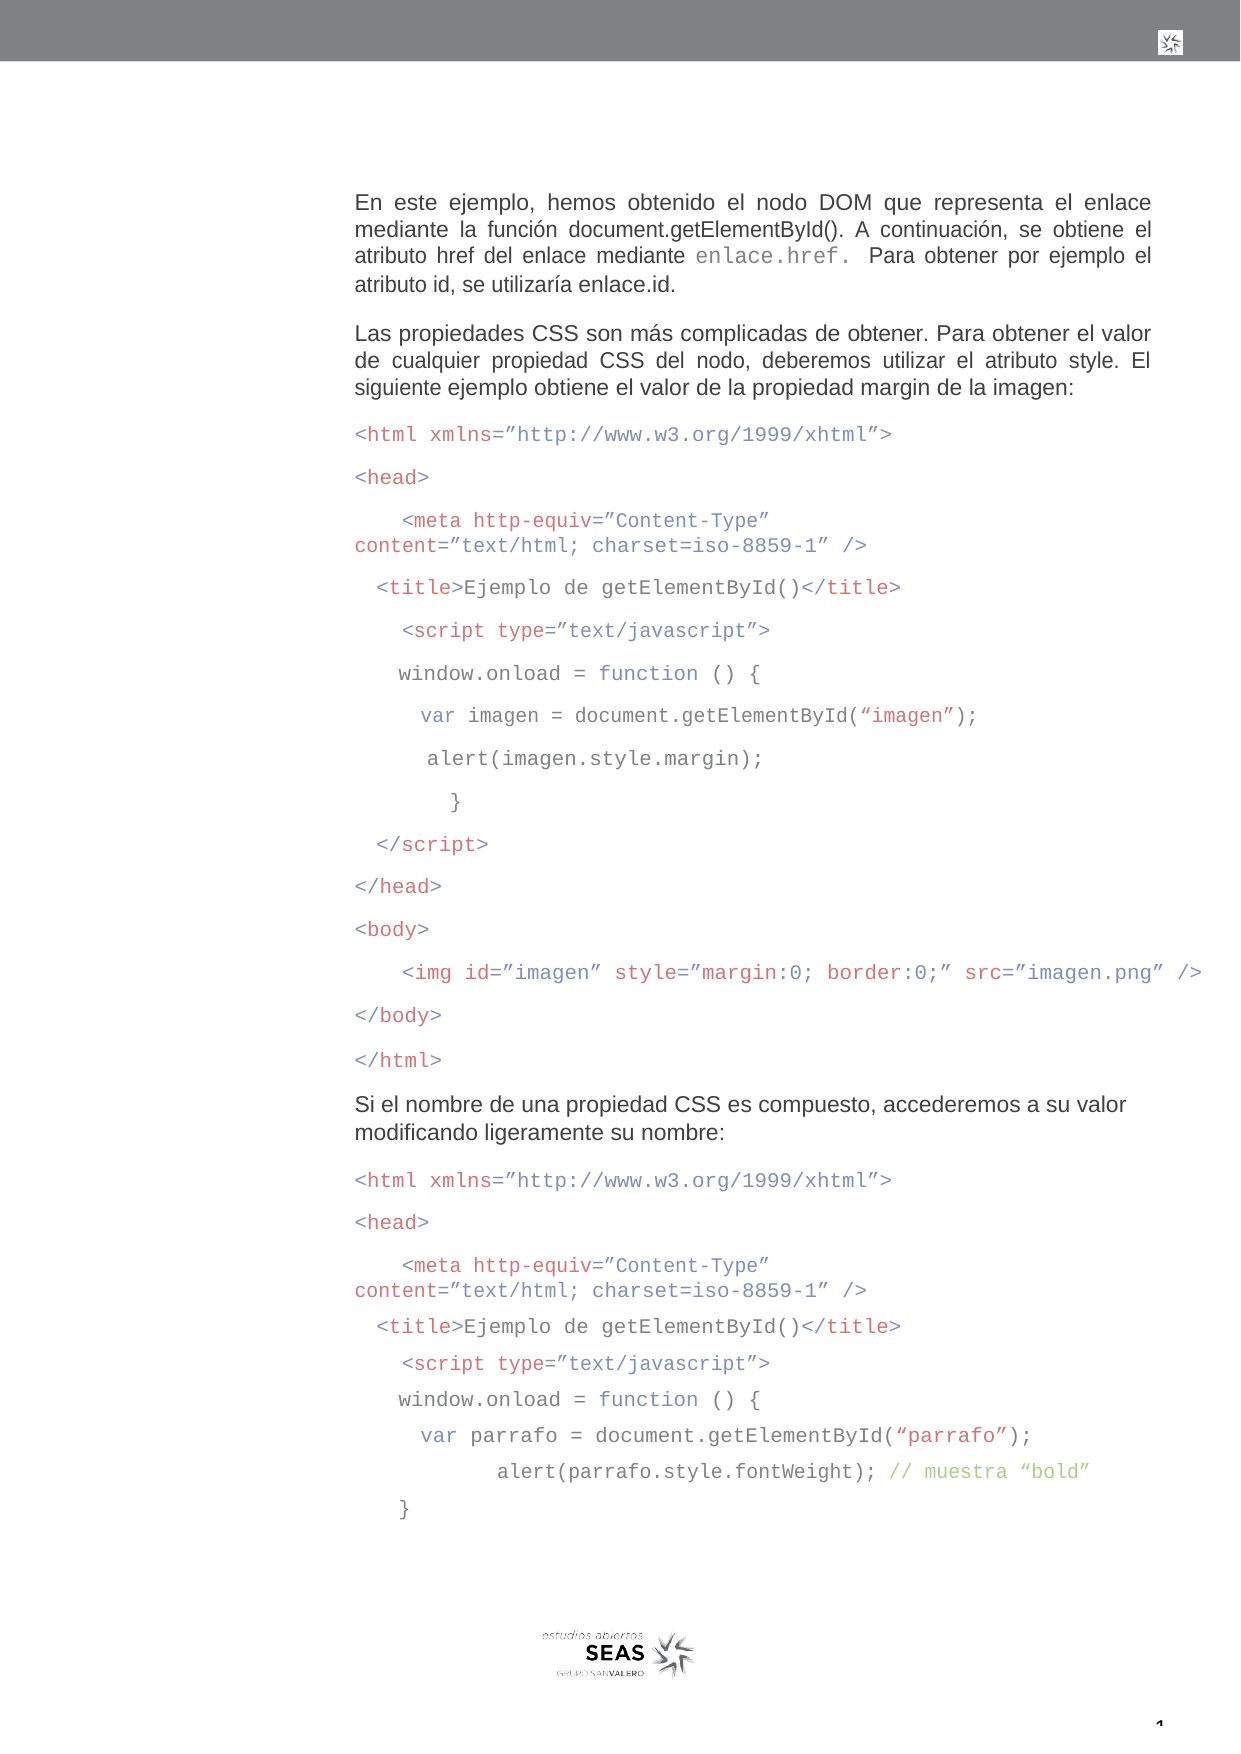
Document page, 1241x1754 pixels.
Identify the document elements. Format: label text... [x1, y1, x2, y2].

text <meta http-equiv=”Content-Type” content=”text/html; charset=iso-8859-1” /> [354, 1255, 1001, 1303]
text <body> [354, 919, 1240, 943]
text modificando ligeramente su nombre: [354, 1118, 1240, 1145]
text <html xmlns=”http://www.w3.org/1999/xhtml”> [354, 424, 1240, 448]
text <meta http-equiv=”Content-Type” content=”text/html; charset=iso-8859-1” /> [354, 510, 1001, 558]
text <script type=”text/javascript”> window.onload = function () { [398, 620, 772, 686]
text Las propiedades CSS son más complicadas de obtener. Para obtener el valor de cualquier propiedad CSS del nodo, deberemos utilizar el atributo style. El siguiente ejemplo obtiene el valor de la propiedad margin de la imagen: [354, 319, 1152, 400]
text </head> [354, 876, 1240, 900]
text } [398, 1498, 1240, 1521]
text <img id=”imagen” style=”margin:0; border:0;” src=”imagen.png” /> [402, 962, 1240, 985]
text </script> [376, 833, 1240, 857]
text </body> [354, 1004, 1240, 1028]
text } [0, 791, 911, 814]
text Si el nombre de una propiedad CSS es compuesto, accederemos a su valor [354, 1091, 1240, 1117]
text <script type=”text/javascript”> window.onload = function () { [398, 1353, 772, 1412]
text var parrafo = document.getElementById(“parrafo”); alert(parrafo.style.fontWeight); // muestra “bold” [420, 1425, 1240, 1485]
picture [1158, 30, 1183, 56]
text <head> [354, 467, 1240, 491]
text <title>Ejemplo de getElementById()</title> [376, 577, 1240, 601]
text <head> [354, 1212, 1240, 1236]
picture [542, 1628, 698, 1680]
text En este ejemplo, hemos obtenido el nodo DOM que representa el enlace mediante la función document.getElementById(). A continuación, se obtiene el atributo href del enlace mediante enlace.href. Para obtener por ejemplo el atributo id, se utilizaría enlace.id. [354, 189, 1152, 297]
text var imagen = document.getElementById(“imagen”); alert(imagen.style.margin); [420, 705, 1240, 772]
text <title>Ejemplo de getElementById()</title> [376, 1316, 1240, 1340]
text <html xmlns=”http://www.w3.org/1999/xhtml”> [354, 1169, 1240, 1193]
text </html> [354, 1050, 1240, 1073]
